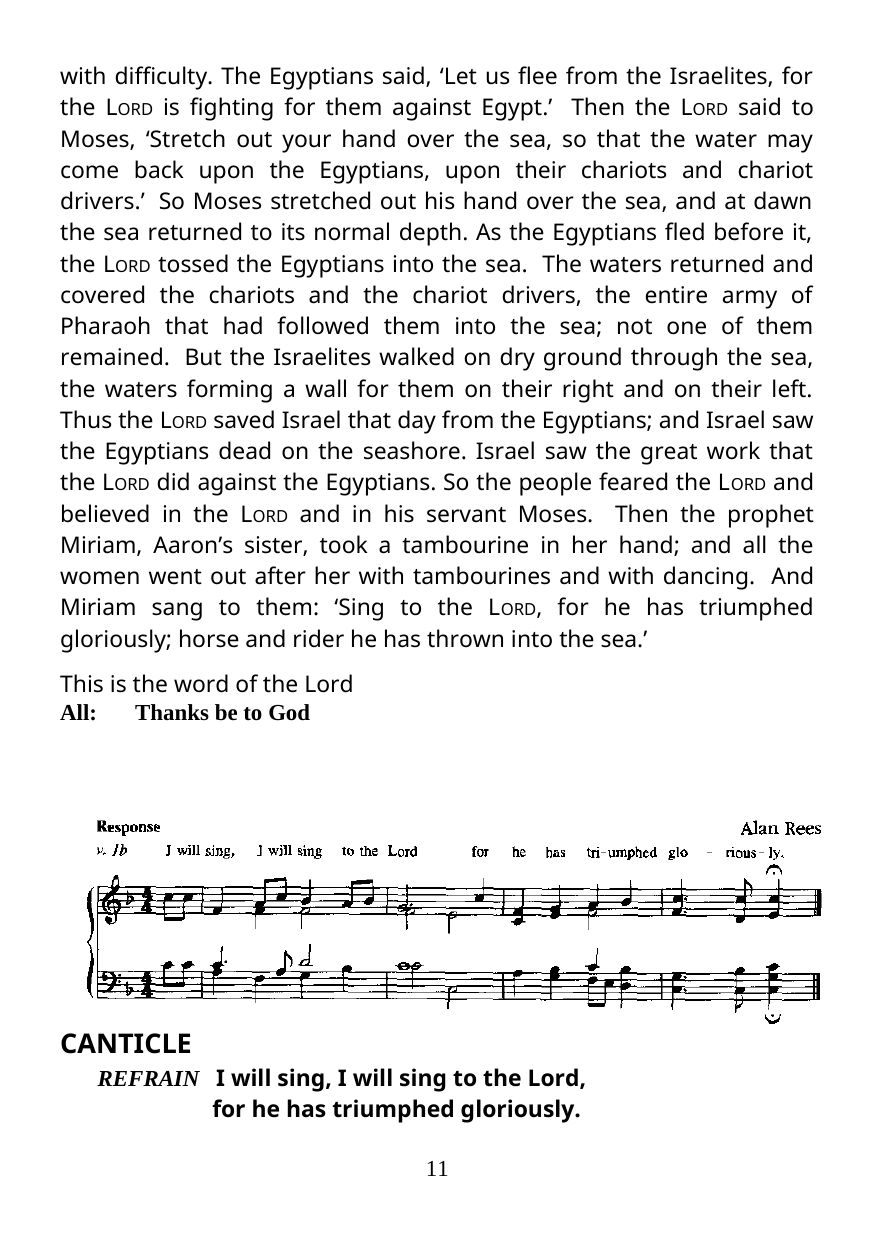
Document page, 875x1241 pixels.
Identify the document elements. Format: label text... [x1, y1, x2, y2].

picture [76, 815, 832, 1025]
text This is the word of the Lord [60, 668, 814, 699]
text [60, 60, 814, 654]
text REFRAIN I will sing, I will sing to the Lord, [97, 1062, 814, 1093]
text for he has triumphed gloriously. [97, 1093, 814, 1124]
text All: Thanks be to God [60, 699, 814, 726]
